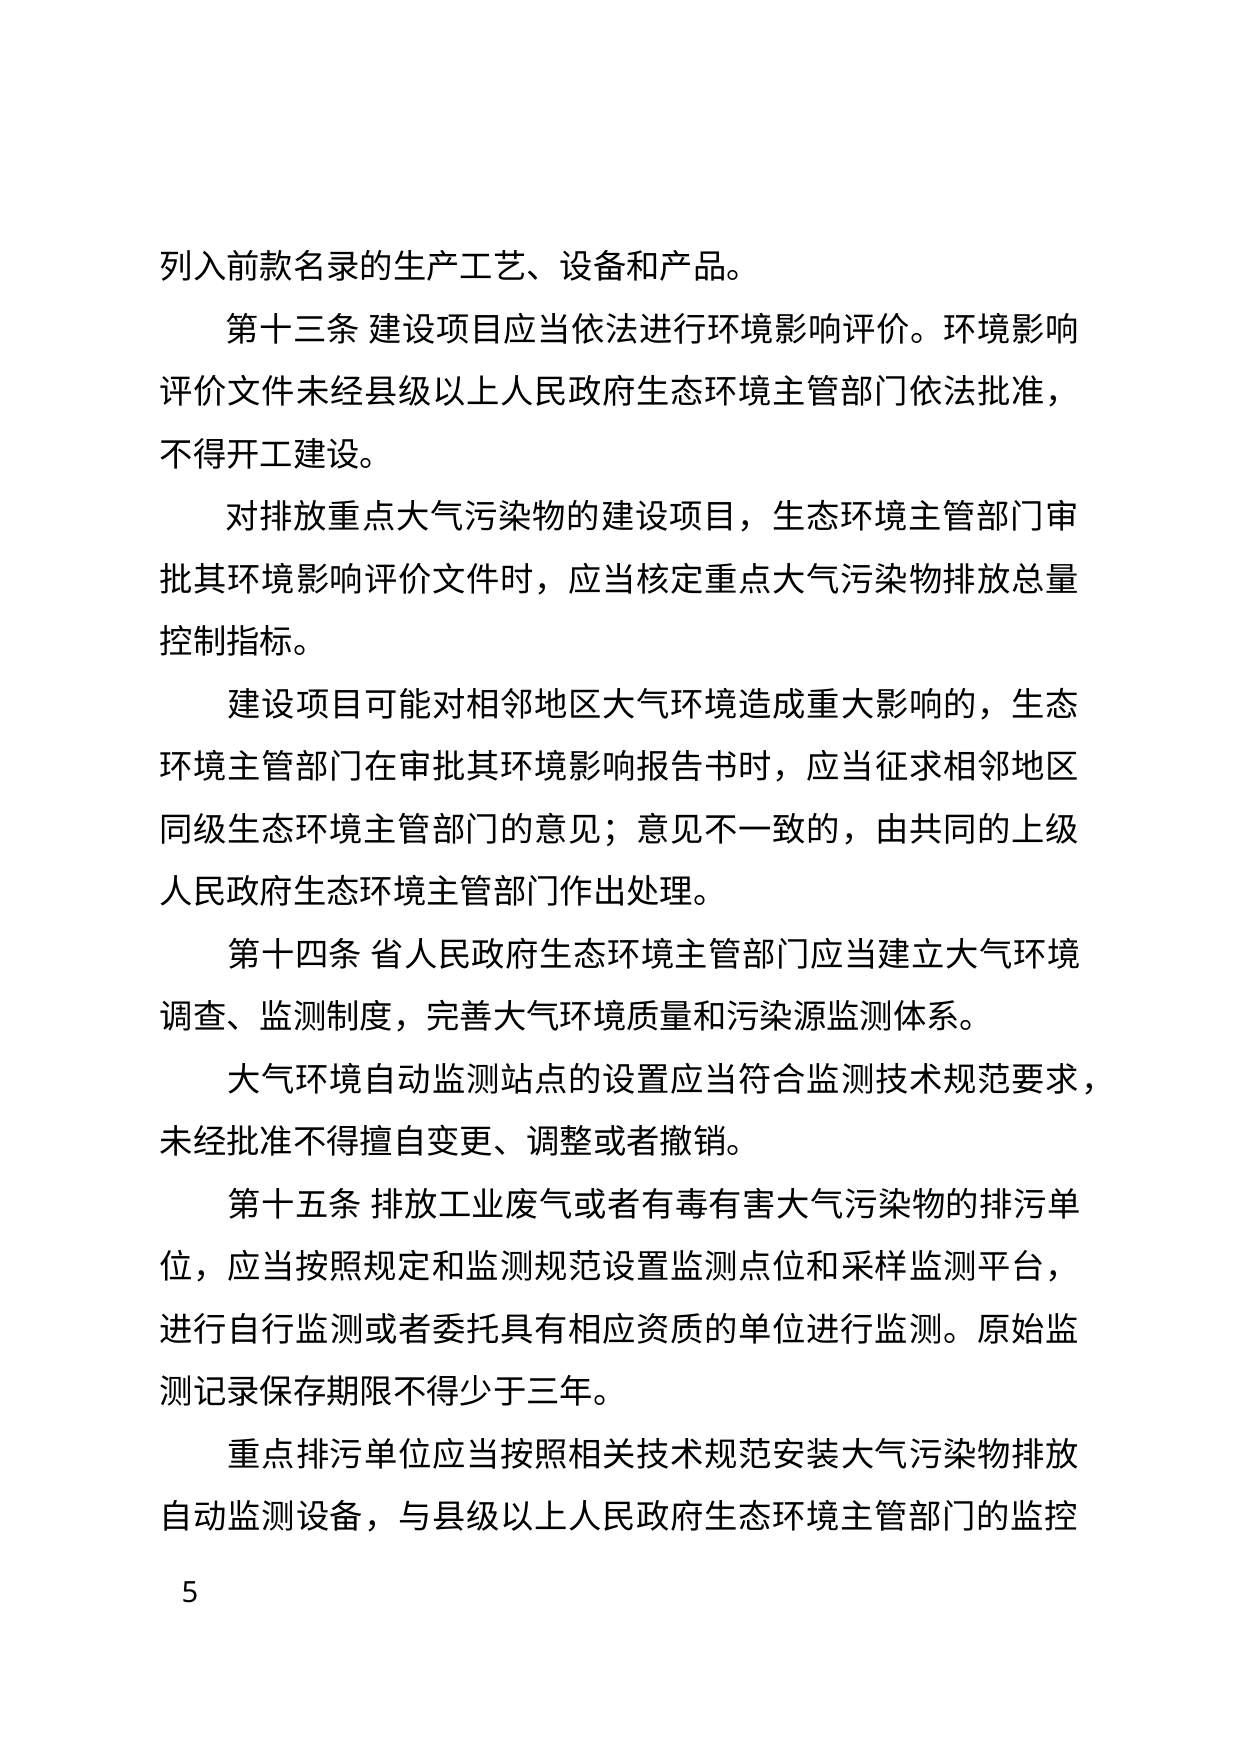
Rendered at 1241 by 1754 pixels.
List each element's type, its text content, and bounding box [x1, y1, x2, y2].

text 第十三条 建设项目应当依法进行环境影响评价。环境影响评价文件未经县级以上人民政府生态环境主管部门依法批准，不得开工建设。 [159, 291, 1081, 478]
text 对排放重点大气污染物的建设项目，生态环境主管部门审批其环境影响评价文件时，应当核定重点大气污染物排放总量控制指标。 [159, 478, 1081, 666]
text 大气环境自动监测站点的设置应当符合监测技术规范要求，未经批准不得擅自变更、调整或者撤销。 [159, 1041, 1081, 1166]
text 第十四条 省人民政府生态环境主管部门应当建立大气环境调查、监测制度，完善大气环境质量和污染源监测体系。 [159, 916, 1081, 1041]
text 第十五条 排放工业废气或者有毒有害大气污染物的排污单位，应当按照规定和监测规范设置监测点位和采样监测平台，进行自行监测或者委托具有相应资质的单位进行监测。原始监测记录保存期限不得少于三年。 [159, 1166, 1081, 1416]
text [159, 1416, 1081, 1541]
text 建设项目可能对相邻地区大气环境造成重大影响的，生态环境主管部门在审批其环境影响报告书时，应当征求相邻地区同级生态环境主管部门的意见；意见不一致的，由共同的上级人民政府生态环境主管部门作出处理。 [159, 666, 1081, 916]
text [159, 228, 1081, 291]
